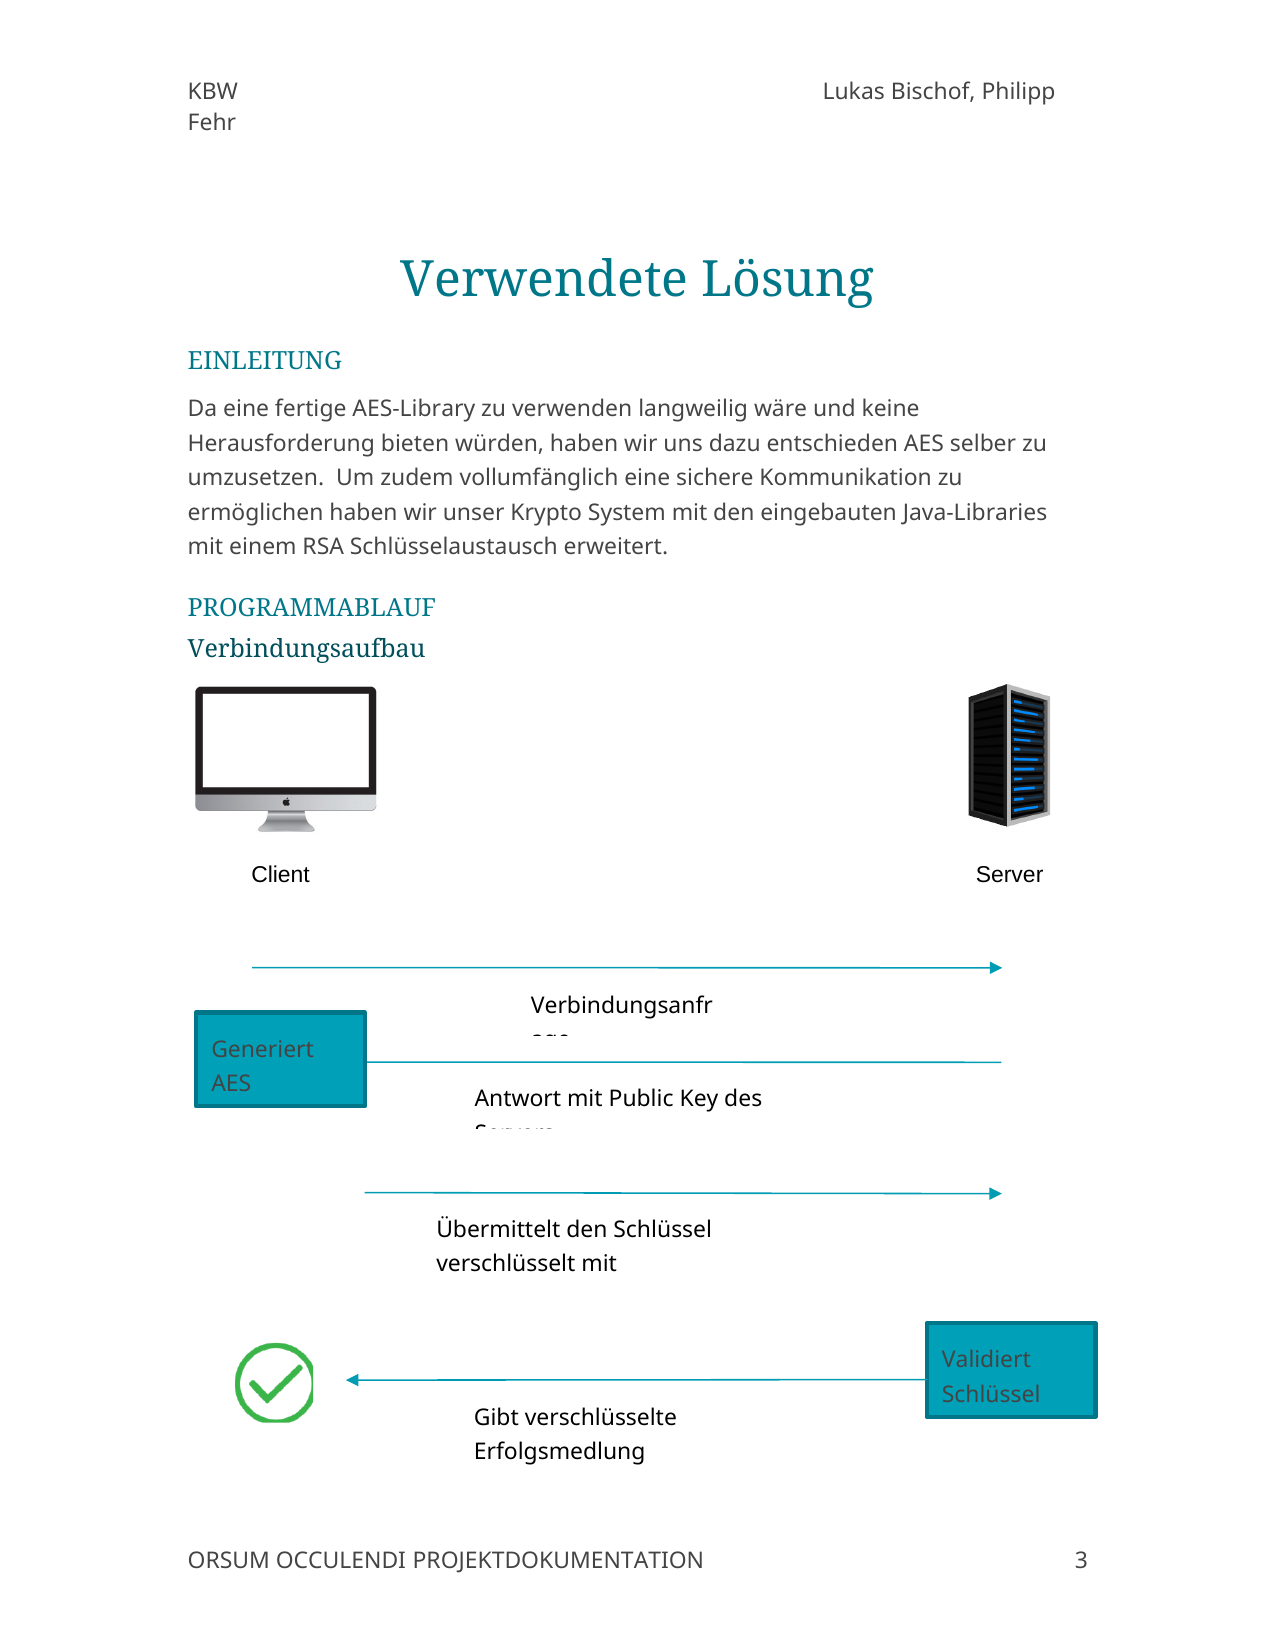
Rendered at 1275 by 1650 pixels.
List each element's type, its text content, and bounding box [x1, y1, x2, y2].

subtitle Einleitung [187, 342, 1087, 376]
picture [187, 680, 384, 837]
subtitle Verbindungsaufbau [187, 631, 1087, 665]
subtitle Programmablauf [187, 589, 1087, 623]
text Da eine fertige AES-Library zu verwenden langweilig wäre und keine Herausforderung bieten würden, haben wir uns dazu entschieden AES selber zu umzusetzen. Um zudem vollumfänglich eine sichere Kommunikation zu ermöglichen haben wir unser Krypto System mit den eingebauten Java-Libraries mit einem RSA Schlüsselaustausch erweitert. [187, 392, 1087, 561]
subtitle Verwendete Lösung [187, 242, 1087, 311]
picture [233, 1342, 313, 1421]
picture [958, 674, 1051, 834]
text Client Server [187, 861, 1087, 887]
